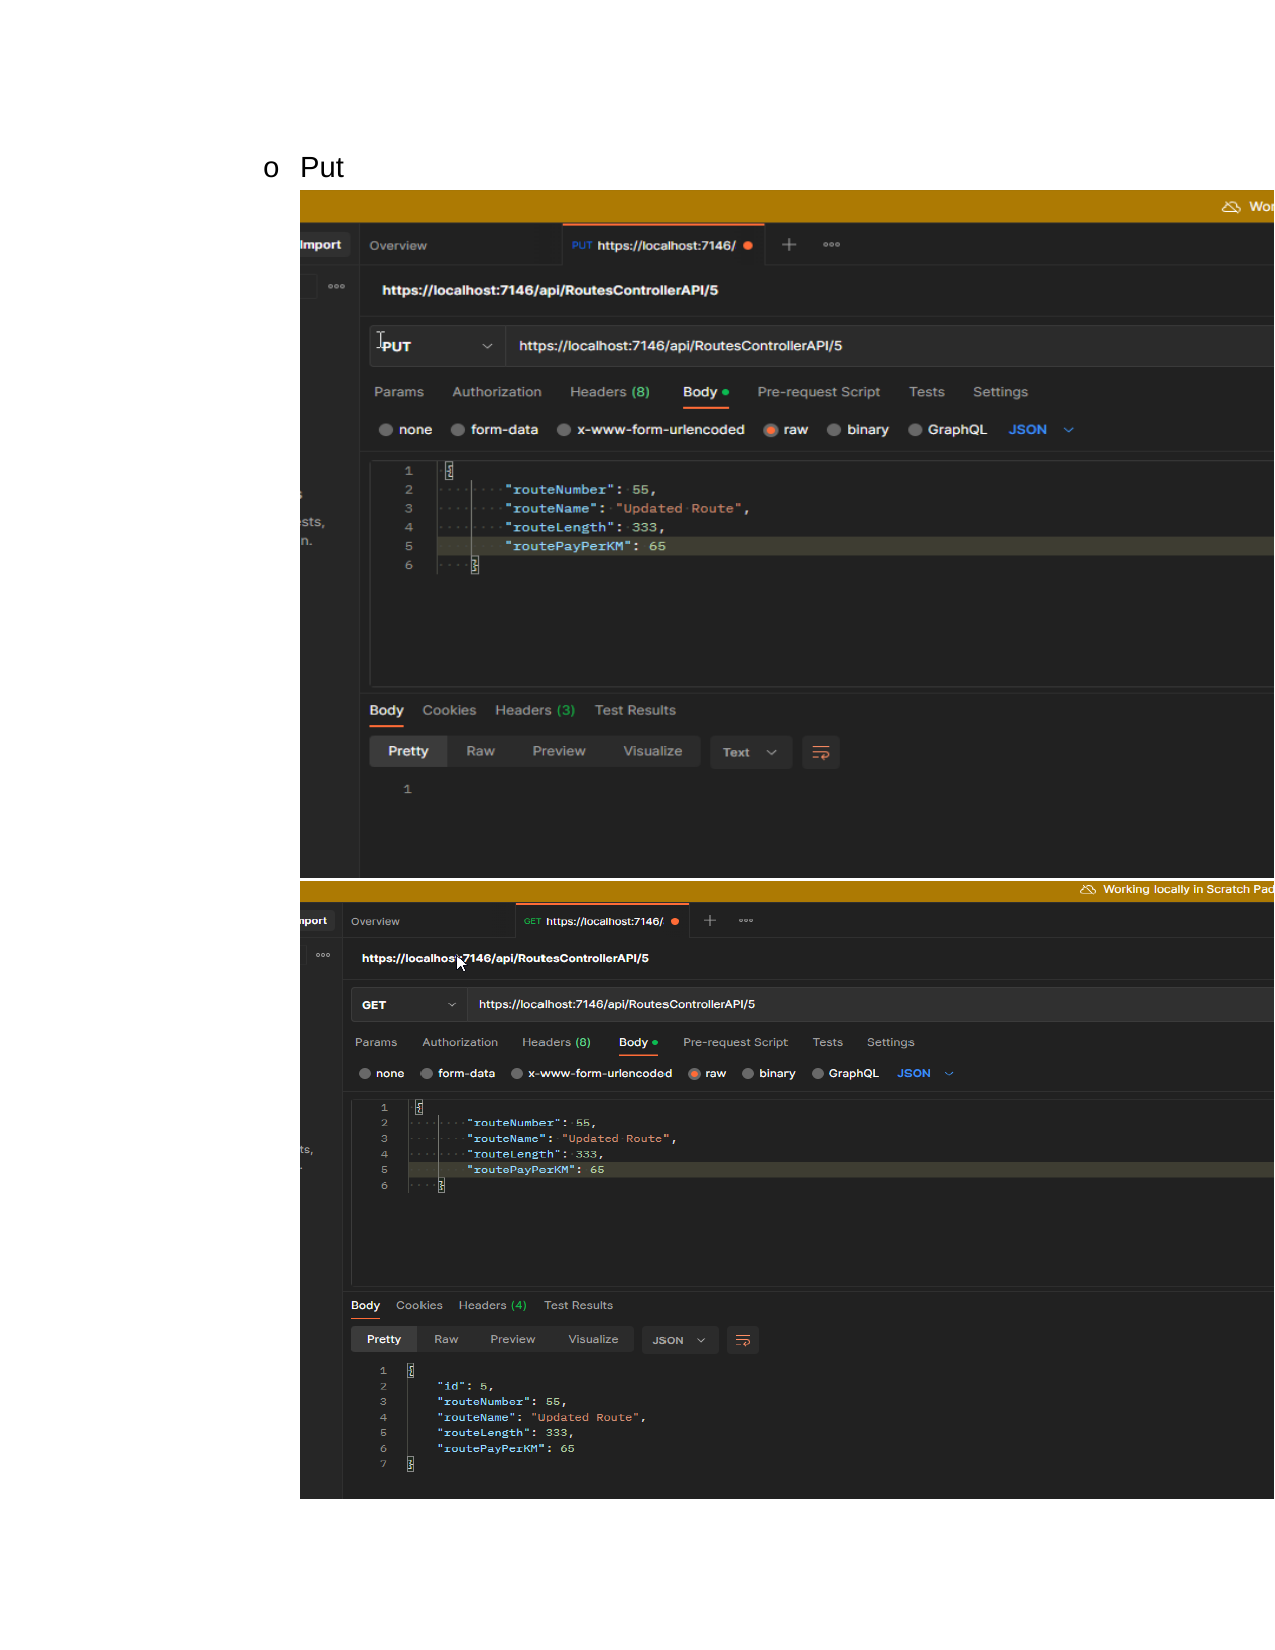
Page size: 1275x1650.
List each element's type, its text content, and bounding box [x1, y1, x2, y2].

picture [300, 190, 1274, 878]
picture [300, 881, 1274, 1499]
